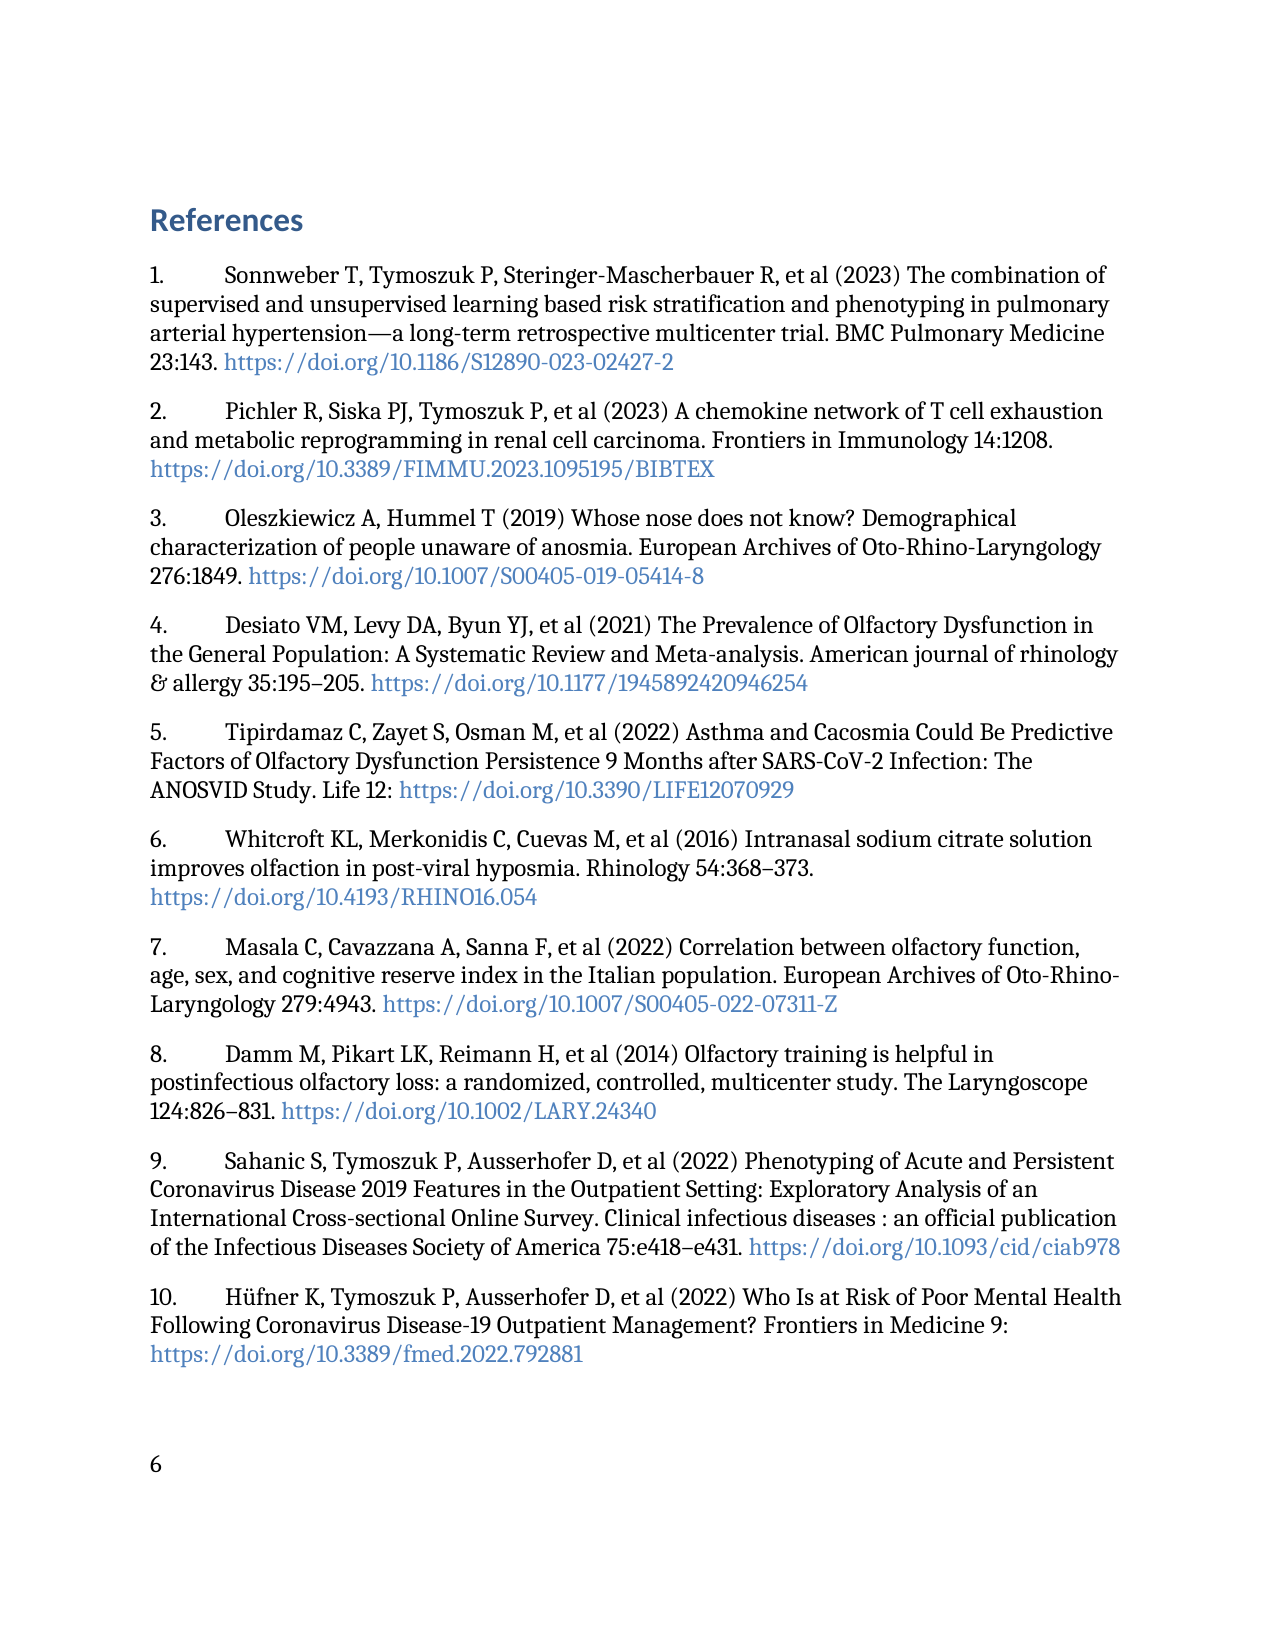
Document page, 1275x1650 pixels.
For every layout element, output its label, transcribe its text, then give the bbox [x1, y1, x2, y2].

text 1. Sonnweber T, Tymoszuk P, Steringer-Mascherbauer R, et al (2023) The combination of supervised and unsupervised learning based risk stratification and phenotyping in pulmonary arterial hypertension—a long-term retrospective multicenter trial. BMC Pulmonary Medicine 23:143. https://doi.org/10.1186/S12890-023-02427-2 [150, 261, 1125, 376]
text 8. Damm M, Pikart LK, Reimann H, et al (2014) Olfactory training is helpful in postinfectious olfactory loss: a randomized, controlled, multicenter study. The Laryngoscope 124:826–831. https://doi.org/10.1002/LARY.24340 [150, 1039, 1125, 1126]
subtitle References [150, 199, 1125, 240]
text 4. Desiato VM, Levy DA, Byun YJ, et al (2021) The Prevalence of Olfactory Dysfunction in the General Population: A Systematic Review and Meta-analysis. American journal of rhinology & allergy 35:195–205. https://doi.org/10.1177/1945892420946254 [150, 611, 1125, 697]
text 7. Masala C, Cavazzana A, Sanna F, et al (2022) Correlation between olfactory function, age, sex, and cognitive reserve index in the Italian population. European Archives of Oto-Rhino-Laryngology 279:4943. https://doi.org/10.1007/S00405-022-07311-Z [150, 932, 1125, 1019]
text 5. Tipirdamaz C, Zayet S, Osman M, et al (2022) Asthma and Cacosmia Could Be Predictive Factors of Olfactory Dysfunction Persistence 9 Months after SARS-CoV-2 Infection: The ANOSVID Study. Life 12: https://doi.org/10.3390/LIFE12070929 [150, 718, 1125, 804]
text 3. Oleszkiewicz A, Hummel T (2019) Whose nose does not know? Demographical characterization of people unaware of anosmia. European Archives of Oto-Rhino-Laryngology 276:1849. https://doi.org/10.1007/S00405-019-05414-8 [150, 504, 1125, 590]
text 10. Hüfner K, Tymoszuk P, Ausserhofer D, et al (2022) Who Is at Risk of Poor Mental Health Following Coronavirus Disease-19 Outpatient Management? Frontiers in Medicine 9: https://doi.org/10.3389/fmed.2022.792881 [150, 1282, 1125, 1369]
text 2. Pichler R, Siska PJ, Tymoszuk P, et al (2023) A chemokine network of T cell exhaustion and metabolic reprogramming in renal cell carcinoma. Frontiers in Immunology 14:1208. https://doi.org/10.3389/FIMMU.2023.1095195/BIBTEX [150, 397, 1125, 483]
text 9. Sahanic S, Tymoszuk P, Ausserhofer D, et al (2022) Phenotyping of Acute and Persistent Coronavirus Disease 2019 Features in the Outpatient Setting: Exploratory Analysis of an International Cross-sectional Online Survey. Clinical infectious diseases : an official publication of the Infectious Diseases Society of America 75:e418–e431. https://doi.org/10.1093/cid/ciab978 [150, 1147, 1125, 1262]
text 6. Whitcroft KL, Merkonidis C, Cuevas M, et al (2016) Intranasal sodium citrate solution improves olfaction in post-viral hyposmia. Rhinology 54:368–373. https://doi.org/10.4193/RHINO16.054 [150, 825, 1125, 912]
